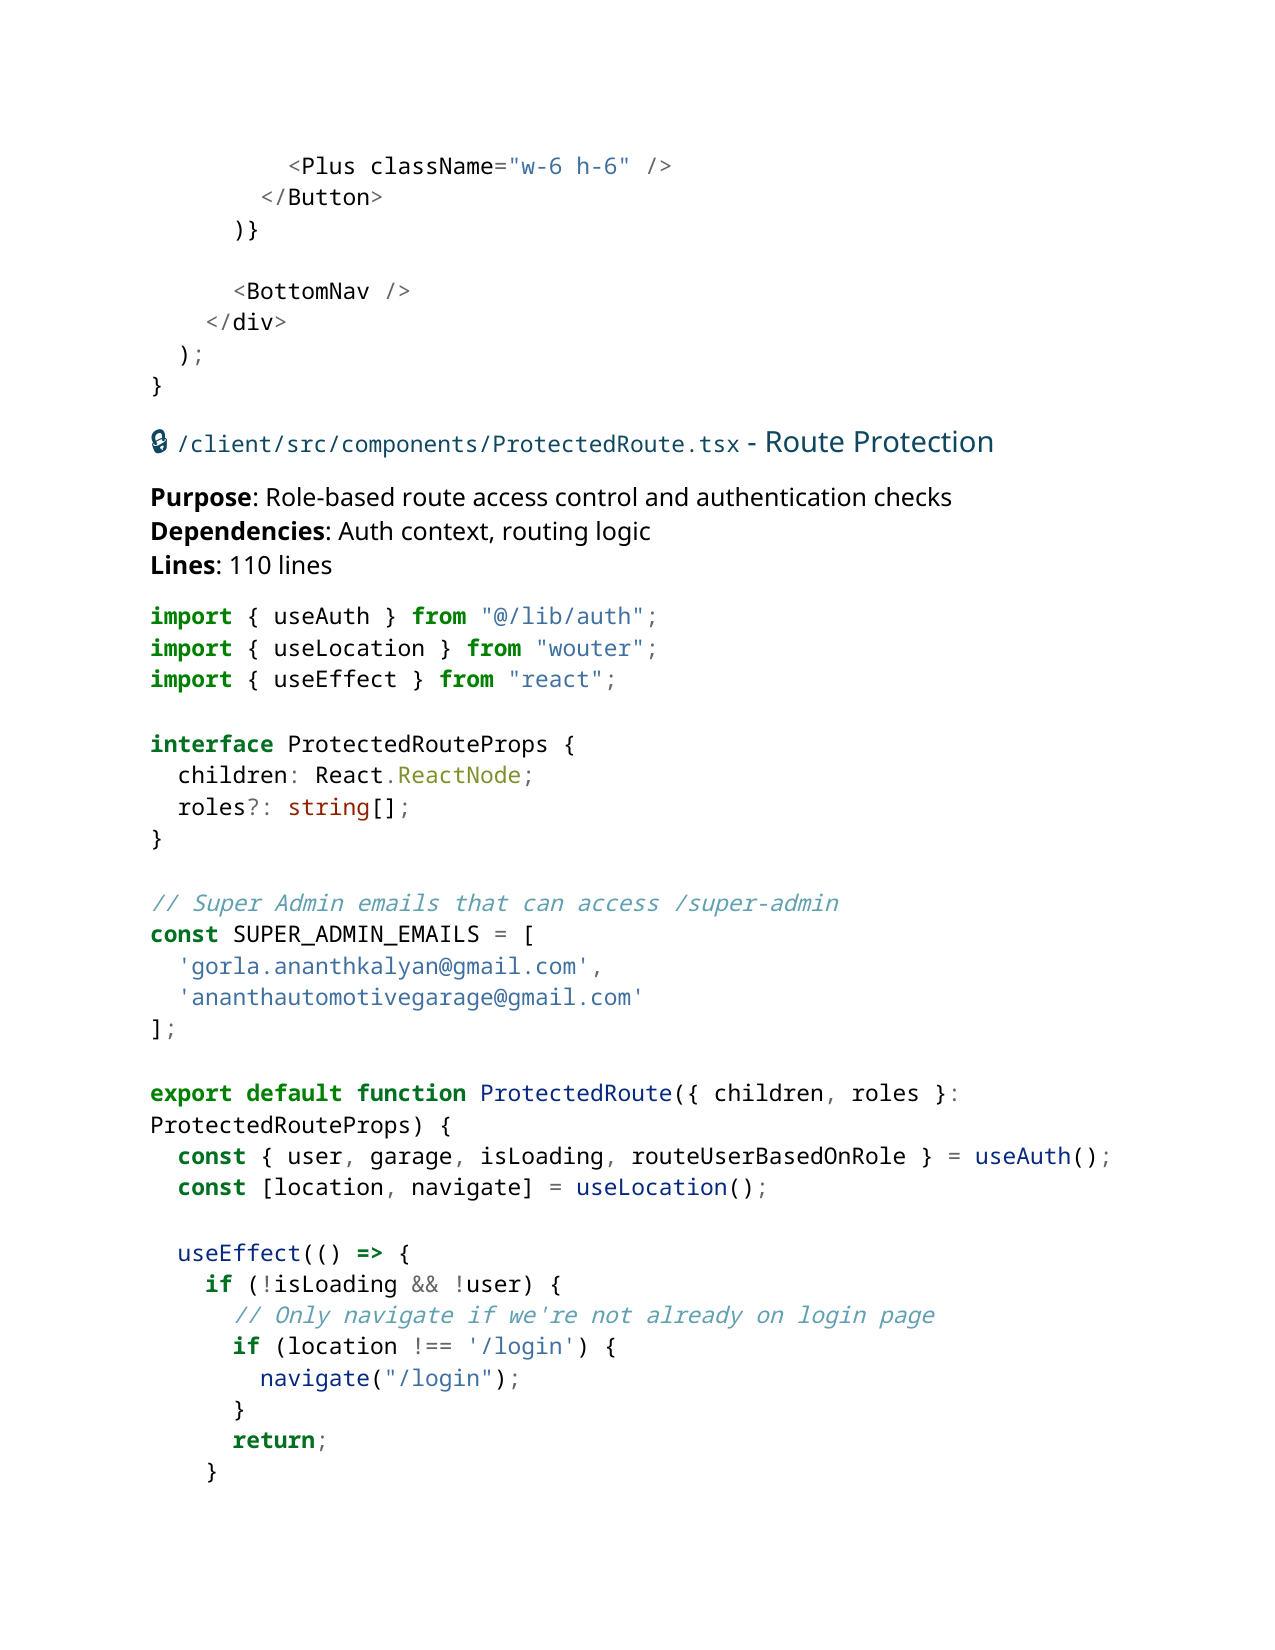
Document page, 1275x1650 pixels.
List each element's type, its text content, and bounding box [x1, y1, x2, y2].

subtitle 🔒 /client/src/components/ProtectedRoute.tsx - Route Protection [150, 421, 1125, 461]
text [150, 600, 1125, 1486]
text Purpose: Role-based route access control and authentication checks Dependencies: Auth context, routing logic Lines: 110 lines [150, 479, 1125, 581]
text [150, 150, 1125, 400]
